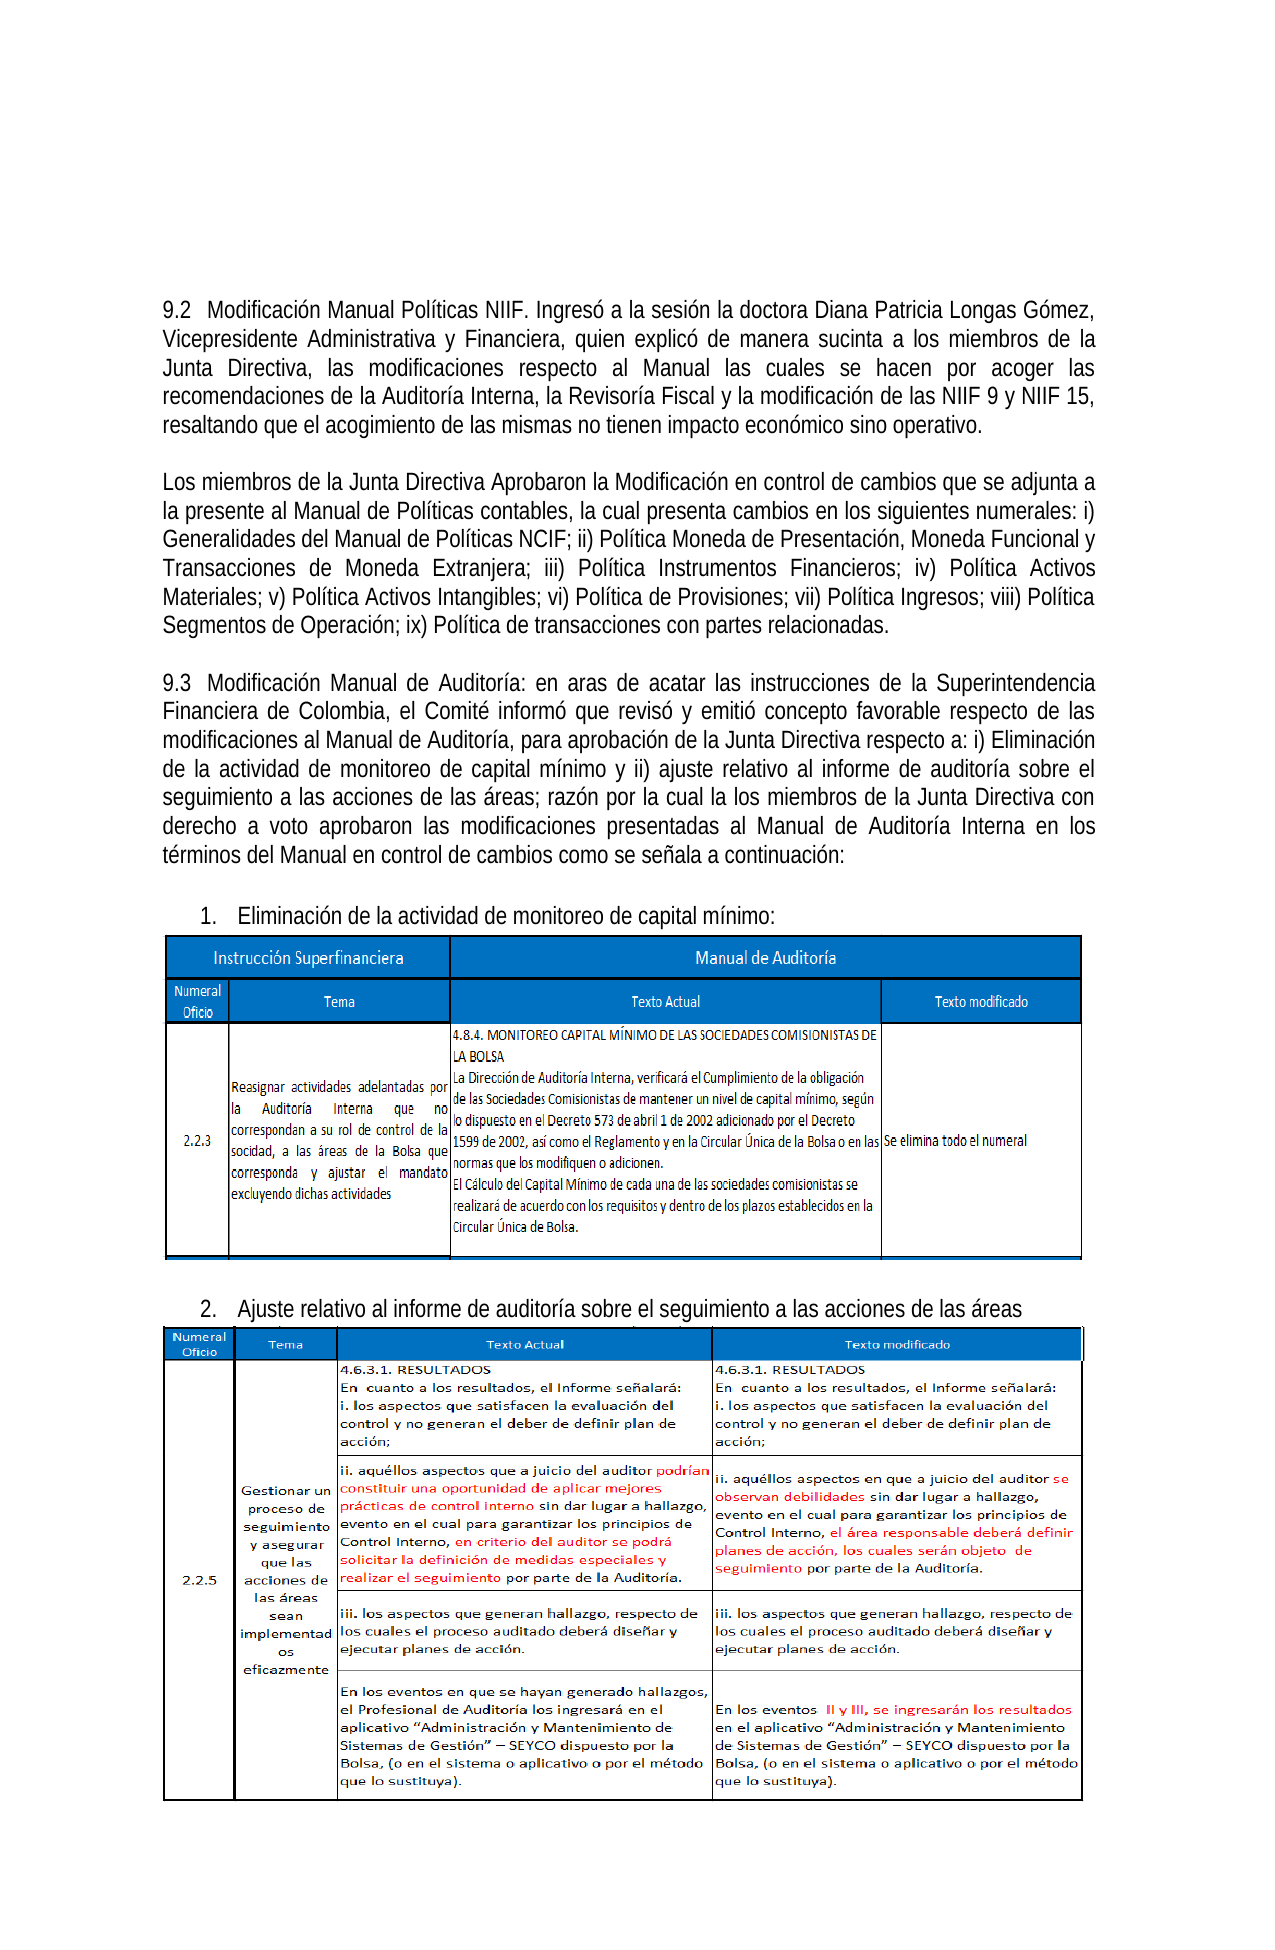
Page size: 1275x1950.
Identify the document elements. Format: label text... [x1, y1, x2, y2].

list Modificación Manual de Auditoría: en aras de acatar las instrucciones de la Superintendencia Financiera de Colombia, el Comité informó que revisó y emitió concepto favorable respecto de las modificaciones al Manual de Auditoría, para aprobación de la Junta Directiva respecto a: i) Eliminación de la actividad de monitoreo de capital mínimo y ii) ajuste relativo al informe de auditoría sobre el seguimiento a las acciones de las áreas; razón por la cual la los miembros de la Junta Directiva con derecho a voto aprobaron las modificaciones presentadas al Manual de Auditoría Interna en los términos del Manual en control de cambios como se señala a continuación: [162, 668, 1098, 868]
list Ajuste relativo al informe de auditoría sobre el seguimiento a las acciones de las áreas [200, 1293, 1098, 1322]
picture [162, 1326, 1085, 1802]
list Modificación Manual Políticas NIIF. Ingresó a la sesión la doctora Diana Patricia Longas Gómez, Vicepresidente Administrativa y Financiera, quien explicó de manera sucinta a los miembros de la Junta Directiva, las modificaciones respecto al Manual las cuales se hacen por acoger las recomendaciones de la Auditoría Interna, la Revisoría Fiscal y la modificación de las NIIF 9 y NIIF 15, resaltando que el acogimiento de las mismas no tienen impacto económico sino operativo. [162, 295, 1098, 438]
picture [162, 934, 1083, 1260]
list Los miembros de la Junta Directiva Aprobaron la Modificación en control de cambios que se adjunta a la presente al Manual de Políticas contables, la cual presenta cambios en los siguientes numerales: i) Generalidades del Manual de Políticas NCIF; ii) Política Moneda de Presentación, Moneda Funcional y Transacciones de Moneda Extranjera; iii) Política Instrumentos Financieros; iv) Política Activos Materiales; v) Política Activos Intangibles; vi) Política de Provisiones; vii) Política Ingresos; viii) Política Segmentos de Operación; ix) Política de transacciones con partes relacionadas. [162, 467, 1098, 639]
list Eliminación de la actividad de monitoreo de capital mínimo: [200, 901, 1098, 930]
